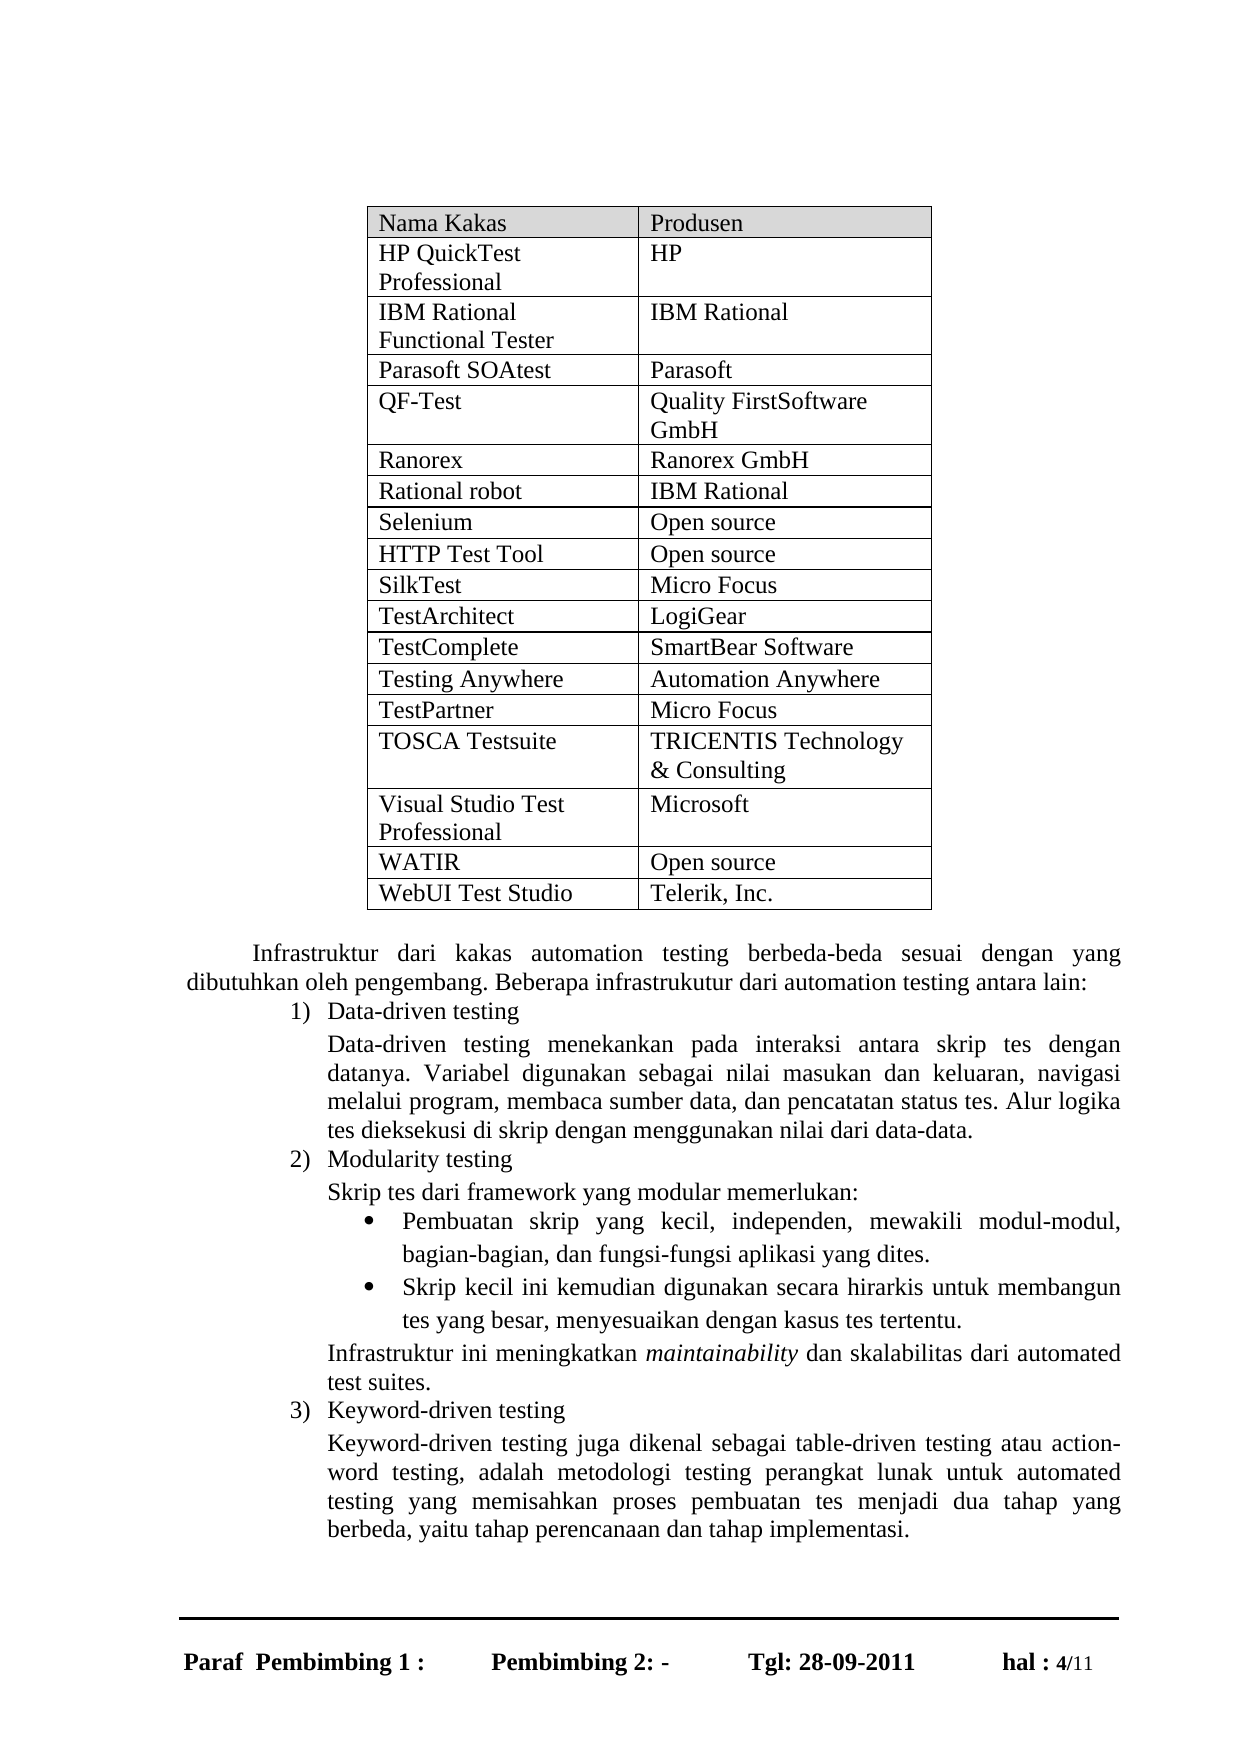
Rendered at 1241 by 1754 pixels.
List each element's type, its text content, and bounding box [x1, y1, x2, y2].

table_cell Micro Focus [639, 570, 931, 600]
list Data-driven testing menekankan pada interaksi antara skrip tes dengan datanya. Variabel digunakan sebagai nilai masukan dan keluaran, navigasi melalui program, membaca sumber data, dan pencatatan status tes. Alur logika tes dieksekusi di skrip dengan menggunakan nilai dari data-data. [327, 1029, 1122, 1144]
list Infrastruktur ini meningkatkan maintainability dan skalabilitas dari automated test suites. [327, 1338, 1122, 1395]
table_cell Micro Focus [639, 695, 931, 725]
table_cell Telerik, Inc. [639, 879, 931, 909]
table_cell Automation Anywhere [639, 664, 931, 694]
table_cell Parasoft SOAtest [368, 355, 638, 385]
table_cell HTTP Test Tool [368, 539, 638, 569]
list Skrip kecil ini kemudian digunakan secara hirarkis untuk membangun tes yang besar, menyesuaikan dengan kasus tes tertentu. [364, 1272, 1122, 1333]
table_cell SilkTest [368, 570, 638, 600]
table_header Nama Kakas [368, 207, 638, 237]
list Pembuatan skrip yang kecil, independen, mewakili modul-modul, bagian-bagian, dan fungsi-fungsi aplikasi yang dites. [364, 1206, 1122, 1267]
table_cell Open source [639, 539, 931, 569]
list Skrip tes dari framework yang modular memerlukan: [327, 1177, 1122, 1206]
table_header Produsen [639, 207, 931, 237]
table_cell Visual Studio Test Professional [368, 789, 638, 846]
table_cell TRICENTIS Technology & Consulting [639, 726, 931, 788]
table_cell IBM Rational [639, 297, 931, 354]
table_cell Ranorex [368, 445, 638, 475]
table_cell Parasoft [639, 355, 931, 385]
table_cell Ranorex GmbH [639, 445, 931, 475]
table_cell TestComplete [368, 633, 638, 663]
table_cell IBM Rational [639, 476, 931, 506]
table_cell TestArchitect [368, 601, 638, 631]
table_cell Selenium [368, 508, 638, 538]
list Modularity testing [289, 1144, 1122, 1173]
list Keyword-driven testing [289, 1395, 1122, 1424]
table_cell Microsoft [639, 789, 931, 846]
table_cell IBM Rational Functional Tester [368, 297, 638, 354]
table_cell HP [639, 238, 931, 296]
table_cell Open source [639, 847, 931, 877]
table_cell WebUI Test Studio [368, 879, 638, 909]
table_cell HP QuickTest Professional [368, 238, 638, 296]
text Infrastruktur dari kakas automation testing berbeda-beda sesuai dengan yang dibutuhkan oleh pengembang. Beberapa infrastrukutur dari automation testing antara lain: [186, 938, 1122, 996]
table_cell TOSCA Testsuite [368, 726, 638, 788]
table_cell SmartBear Software [639, 633, 931, 663]
table_cell Testing Anywhere [368, 664, 638, 694]
table_cell Rational robot [368, 476, 638, 506]
table_cell TestPartner [368, 695, 638, 725]
table_cell WATIR [368, 847, 638, 877]
table_cell Open source [639, 508, 931, 538]
list Data-driven testing [289, 996, 1122, 1025]
table_cell Quality FirstSoftware GmbH [639, 386, 931, 444]
list Keyword-driven testing juga dikenal sebagai table-driven testing atau action-word testing, adalah metodologi testing perangkat lunak untuk automated testing yang memisahkan proses pembuatan tes menjadi dua tahap yang berbeda, yaitu tahap perencanaan dan tahap implementasi. [327, 1428, 1122, 1543]
table_cell LogiGear [639, 601, 931, 631]
table_cell QF-Test [368, 386, 638, 444]
